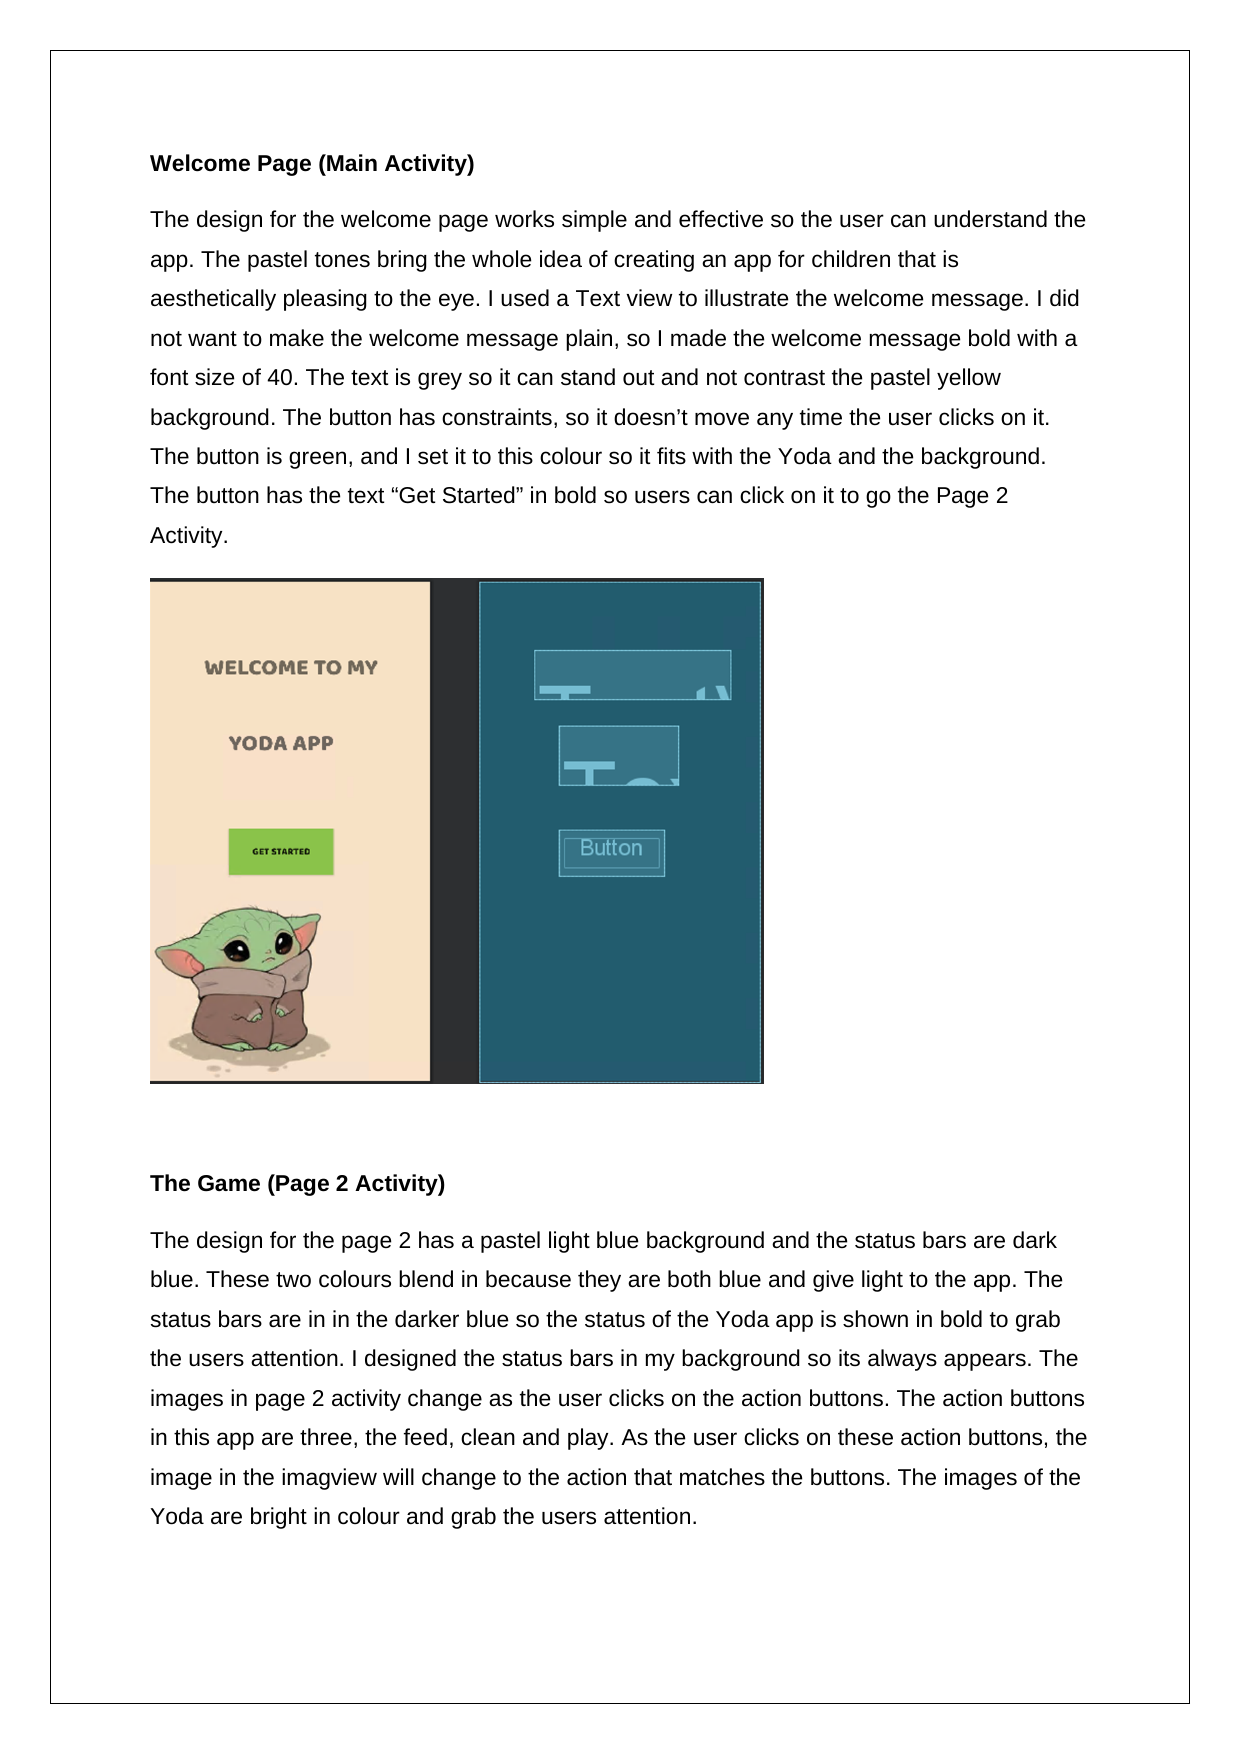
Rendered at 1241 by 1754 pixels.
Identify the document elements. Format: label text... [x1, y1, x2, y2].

text The Game (Page 2 Activity) [150, 1170, 1090, 1197]
text Welcome Page (Main Activity) [150, 150, 1090, 176]
picture [150, 578, 764, 1084]
text The design for the welcome page works simple and effective so the user can understand the app. The pastel tones bring the whole idea of creating an app for children that is aesthetically pleasing to the eye. I used a Text view to illustrate the welcome message. I did not want to make the welcome message plain, so I made the welcome message bold with a font size of 40. The text is grey so it can stand out and not contrast the pastel yellow background. The button has constraints, so it doesn’t move any time the user clicks on it. The button is green, and I set it to this colour so it fits with the Yoda and the background. The button has the text “Get Started” in bold so users can click on it to go the Page 2 Activity. [150, 206, 1090, 548]
text The design for the page 2 has a pastel light blue background and the status bars are dark blue. These two colours blend in because they are both blue and give light to the app. The status bars are in in the darker blue so the status of the Yoda app is shown in bold to grab the users attention. I designed the status bars in my background so its always appears. The images in page 2 activity change as the user clicks on the action buttons. The action buttons in this app are three, the feed, clean and play. As the user clicks on these action buttons, the image in the imagview will change to the action that matches the buttons. The images of the Yoda are bright in colour and grab the users attention. [150, 1227, 1090, 1529]
